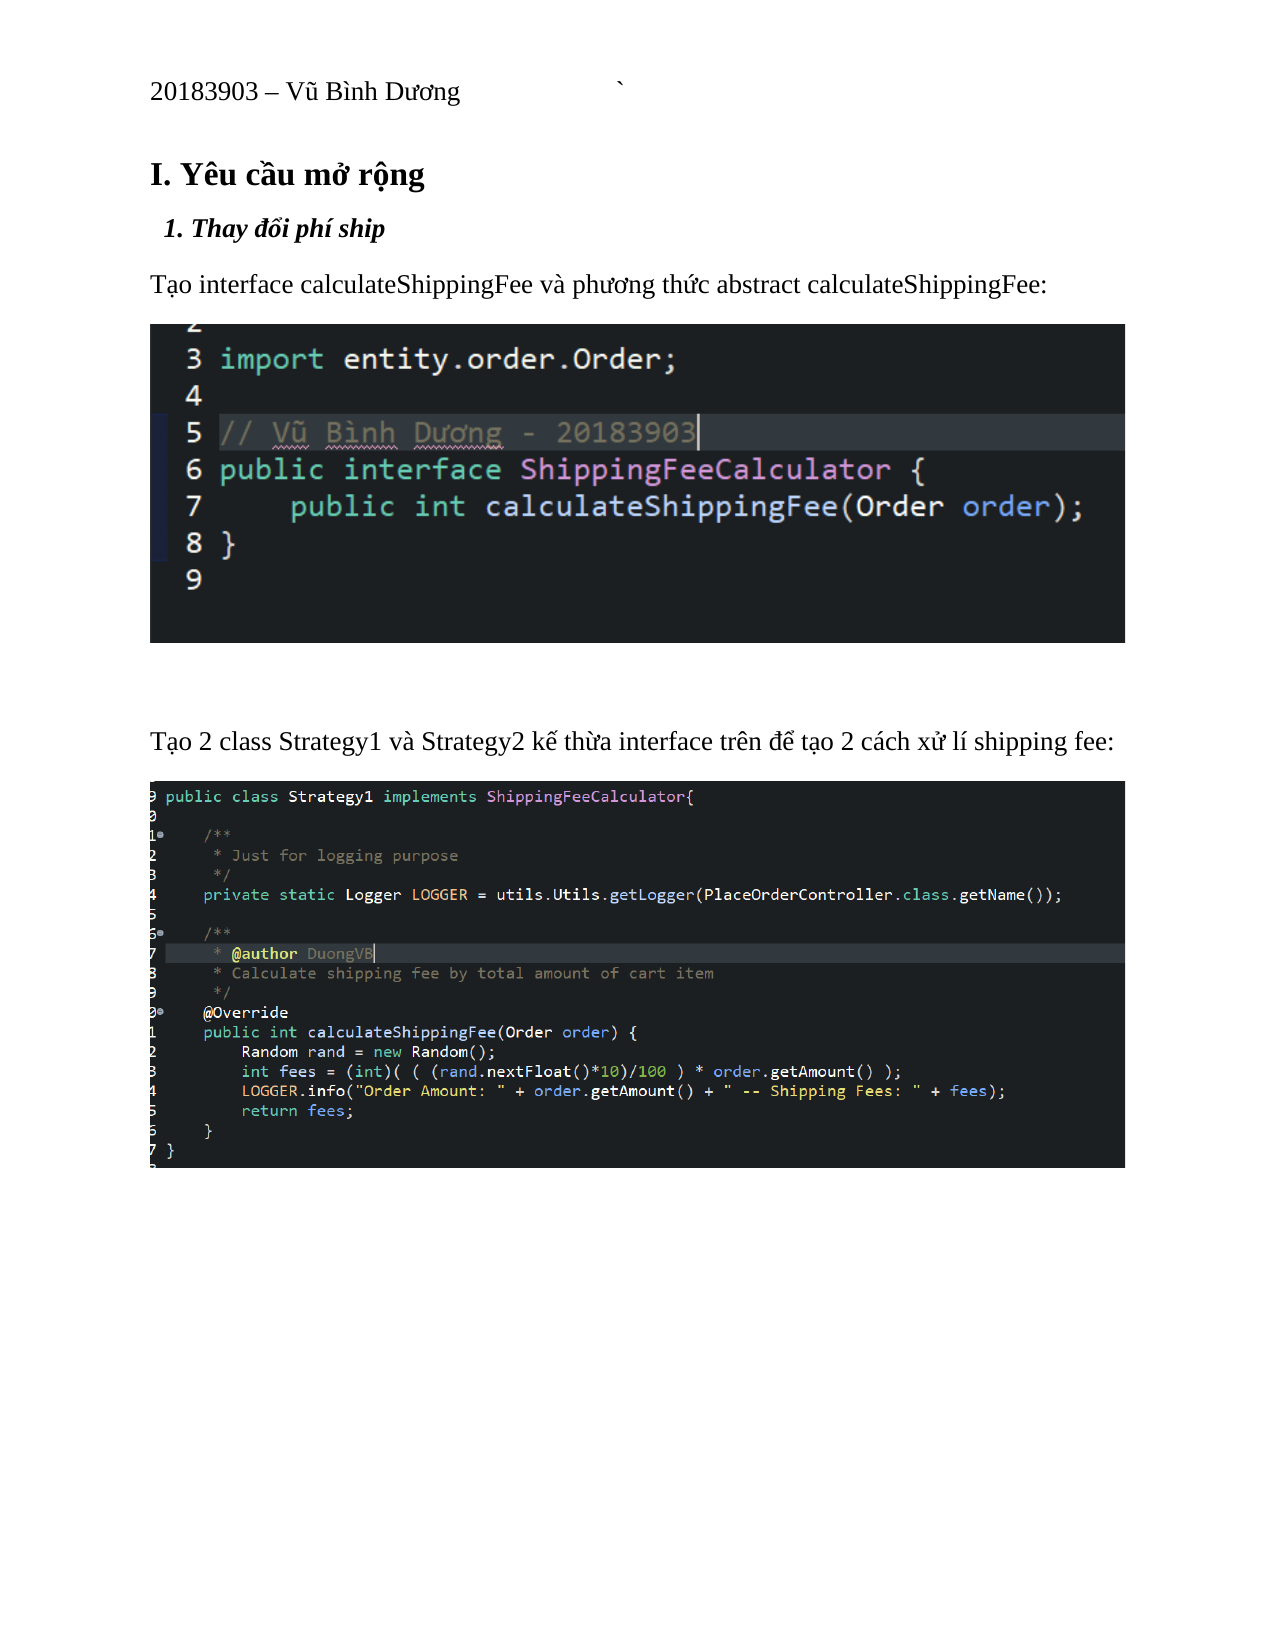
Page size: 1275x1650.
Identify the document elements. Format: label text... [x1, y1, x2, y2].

text 1. Thay đổi phí ship [150, 212, 1125, 243]
text Tạo interface calculateShippingFee và phương thức abstract calculateShippingFee: [150, 268, 1125, 299]
picture [150, 781, 1125, 1168]
text Tạo 2 class Strategy1 và Strategy2 kế thừa interface trên để tạo 2 cách xử lí shipping fee: [150, 725, 1125, 756]
subtitle I. Yêu cầu mở rộng [150, 154, 1125, 192]
picture [150, 324, 1125, 643]
